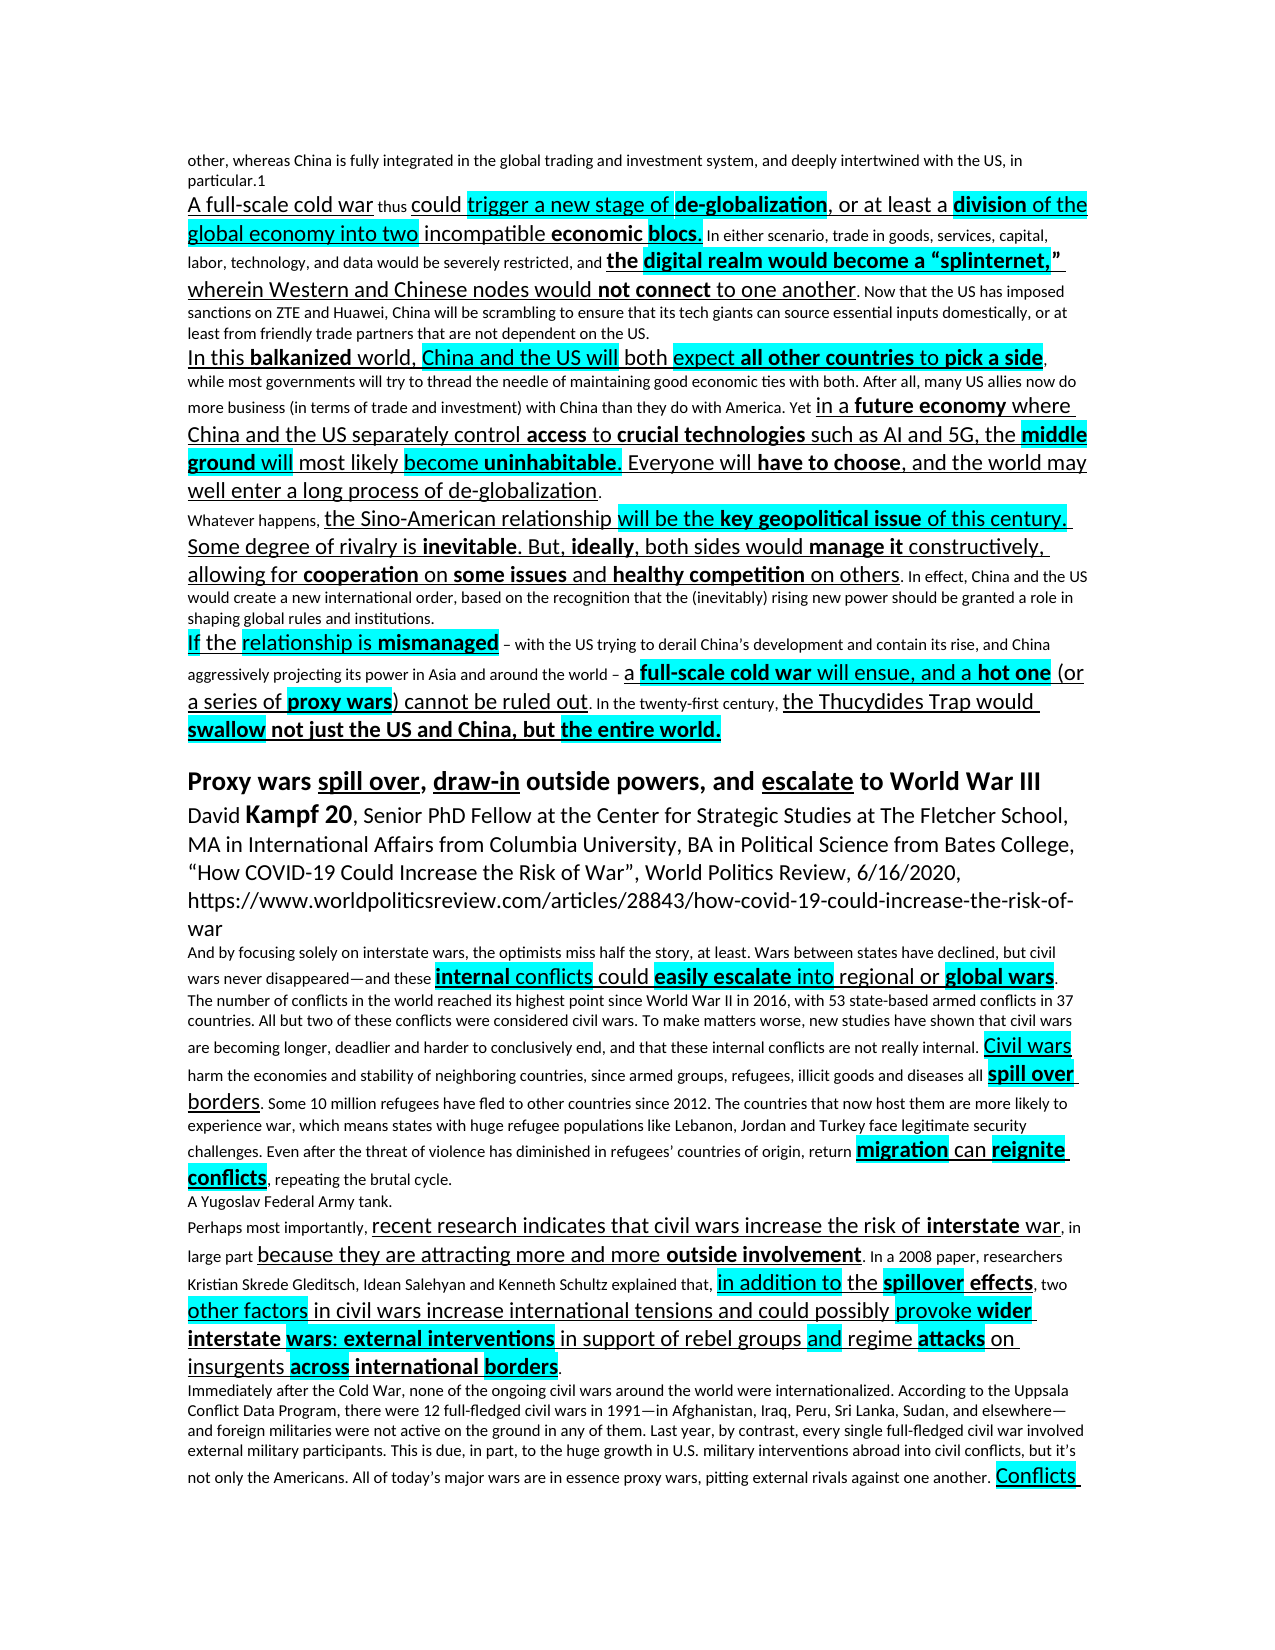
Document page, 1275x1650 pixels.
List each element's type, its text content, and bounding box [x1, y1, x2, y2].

text David Kampf 20, Senior PhD Fellow at the Center for Strategic Studies at The Fletcher School, MA in International Affairs from Columbia University, BA in Political Science from Bates College, “How COVID-19 Could Increase the Risk of War”, World Politics Review, 6/16/2020, https://www.worldpoliticsreview.com/articles/28843/how-covid-19-could-increase-the-risk-of-war [187, 797, 1087, 942]
text Whatever happens, the Sino-American relationship will be the key geopolitical issue of this century. Some degree of rivalry is inevitable. But, ideally, both sides would manage it constructively, allowing for cooperation on some issues and healthy competition on others. In effect, China and the US would create a new international order, based on the recognition that the (inevitably) rising new power should be granted a role in shaping global rules and institutions. [187, 504, 1087, 628]
text Perhaps most importantly, recent research indicates that civil wars increase the risk of interstate war, in large part because they are attracting more and more outside involvement. In a 2008 paper, researchers Kristian Skrede Gleditsch, Idean Salehyan and Kenneth Schultz explained that, in addition to the spillover effects, two other factors in civil wars increase international tensions and could possibly provoke wider interstate wars: external interventions in support of rebel groups and regime attacks on insurgents across international borders. [187, 1212, 1087, 1380]
text A full-scale cold war thus could trigger a new stage of de-globalization, or at least a division of the global economy into two incompatible economic blocs. In either scenario, trade in goods, services, capital, labor, technology, and data would be severely restricted, and the digital realm would become a “splinternet,” wherein Western and Chinese nodes would not connect to one another. Now that the US has imposed sanctions on ZTE and Huawei, China will be scrambling to ensure that its tech giants can source essential inputs domestically, or at least from friendly trade partners that are not dependent on the US. [187, 216, 1087, 343]
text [187, 1380, 1087, 1489]
subtitle Proxy wars spill over, draw-in outside powers, and escalate to World War III [187, 764, 1087, 797]
text In this balkanized world, China and the US will both expect all other countries to pick a side, while most governments will try to thread the needle of maintaining good economic ties with both. After all, many US allies now do more business (in terms of trade and investment) with China than they do with America. Yet in a future economy where China and the US separately control access to crucial technologies such as AI and 5G, the middle ground will most likely become uninhabitable. Everyone will have to choose, and the world may well enter a long process of de-globalization. [187, 343, 1087, 444]
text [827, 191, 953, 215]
text A Yugoslav Federal Army tank. [187, 1191, 1087, 1212]
text If the relationship is mismanaged – with the US trying to derail China’s development and contain its rise, and China aggressively projecting its power in Asia and around the world – a full-scale cold war will ensue, and a hot one (or a series of proxy wars) cannot be ruled out. In the twenty-first century, the Thucydides Trap would swallow not just the US and China, but the entire world. [187, 628, 1087, 743]
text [187, 150, 1087, 191]
text The number of conflicts in the world reached its highest point since World War II in 2016, with 53 state-based armed conflicts in 37 countries. All but two of these conflicts were considered civil wars. To make matters worse, new studies have shown that civil wars are becoming longer, deadlier and harder to conclusively end, and that these internal conflicts are not really internal. Civil wars harm the economies and stability of neighboring countries, since armed groups, refugees, illicit goods and diseases all spill over borders. Some 10 million refugees have fled to other countries since 2012. The countries that now host them are more likely to experience war, which means states with huge refugee populations like Lebanon, Jordan and Turkey face legitimate security challenges. Even after the threat of violence has diminished in refugees’ countries of origin, return migration can reignite conflicts, repeating the brutal cycle. [187, 990, 1087, 1191]
text And by focusing solely on interstate wars, the optimists miss half the story, at least. Wars between states have declined, but civil wars never disappeared—and these internal conflicts could easily escalate into regional or global wars. [187, 942, 1087, 990]
